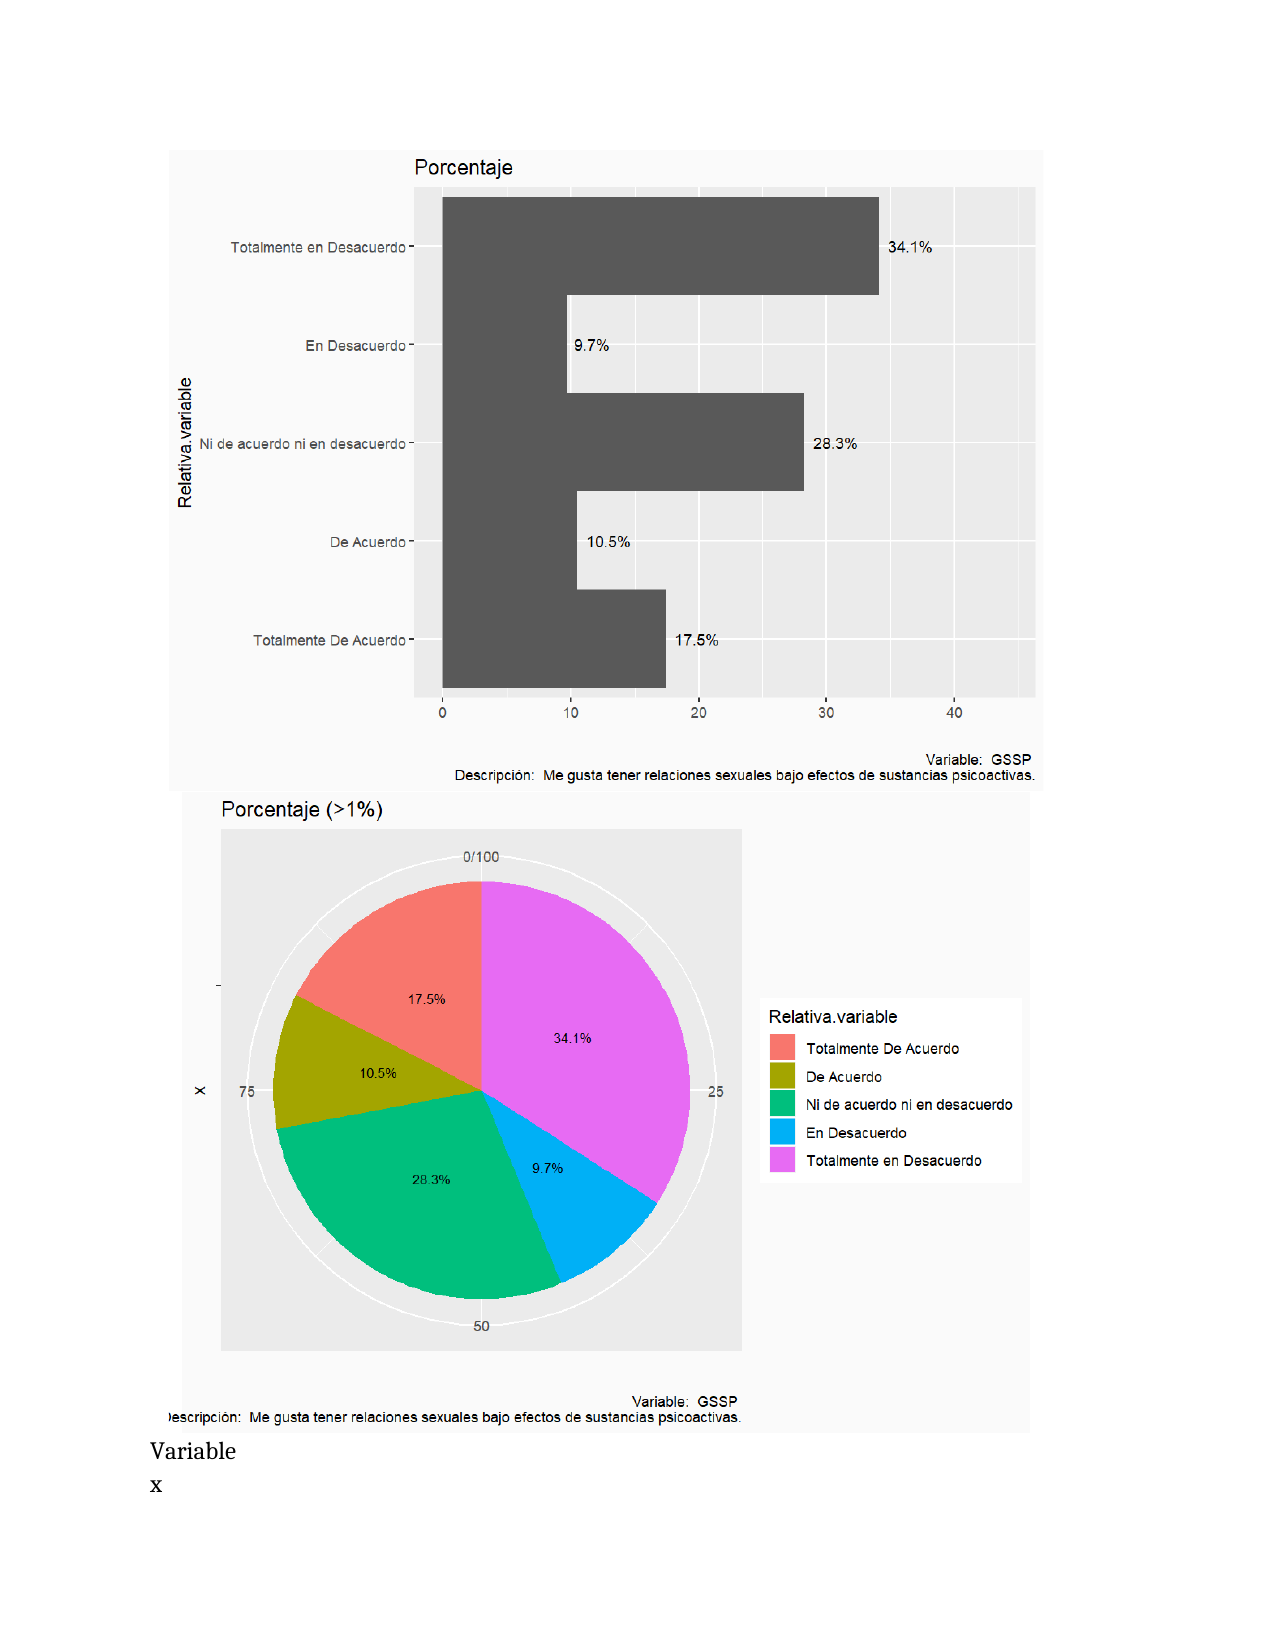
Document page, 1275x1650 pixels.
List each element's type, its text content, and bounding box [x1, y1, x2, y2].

picture [168, 150, 1044, 1434]
text x [150, 1469, 1125, 1498]
text Variable [150, 1437, 1125, 1466]
